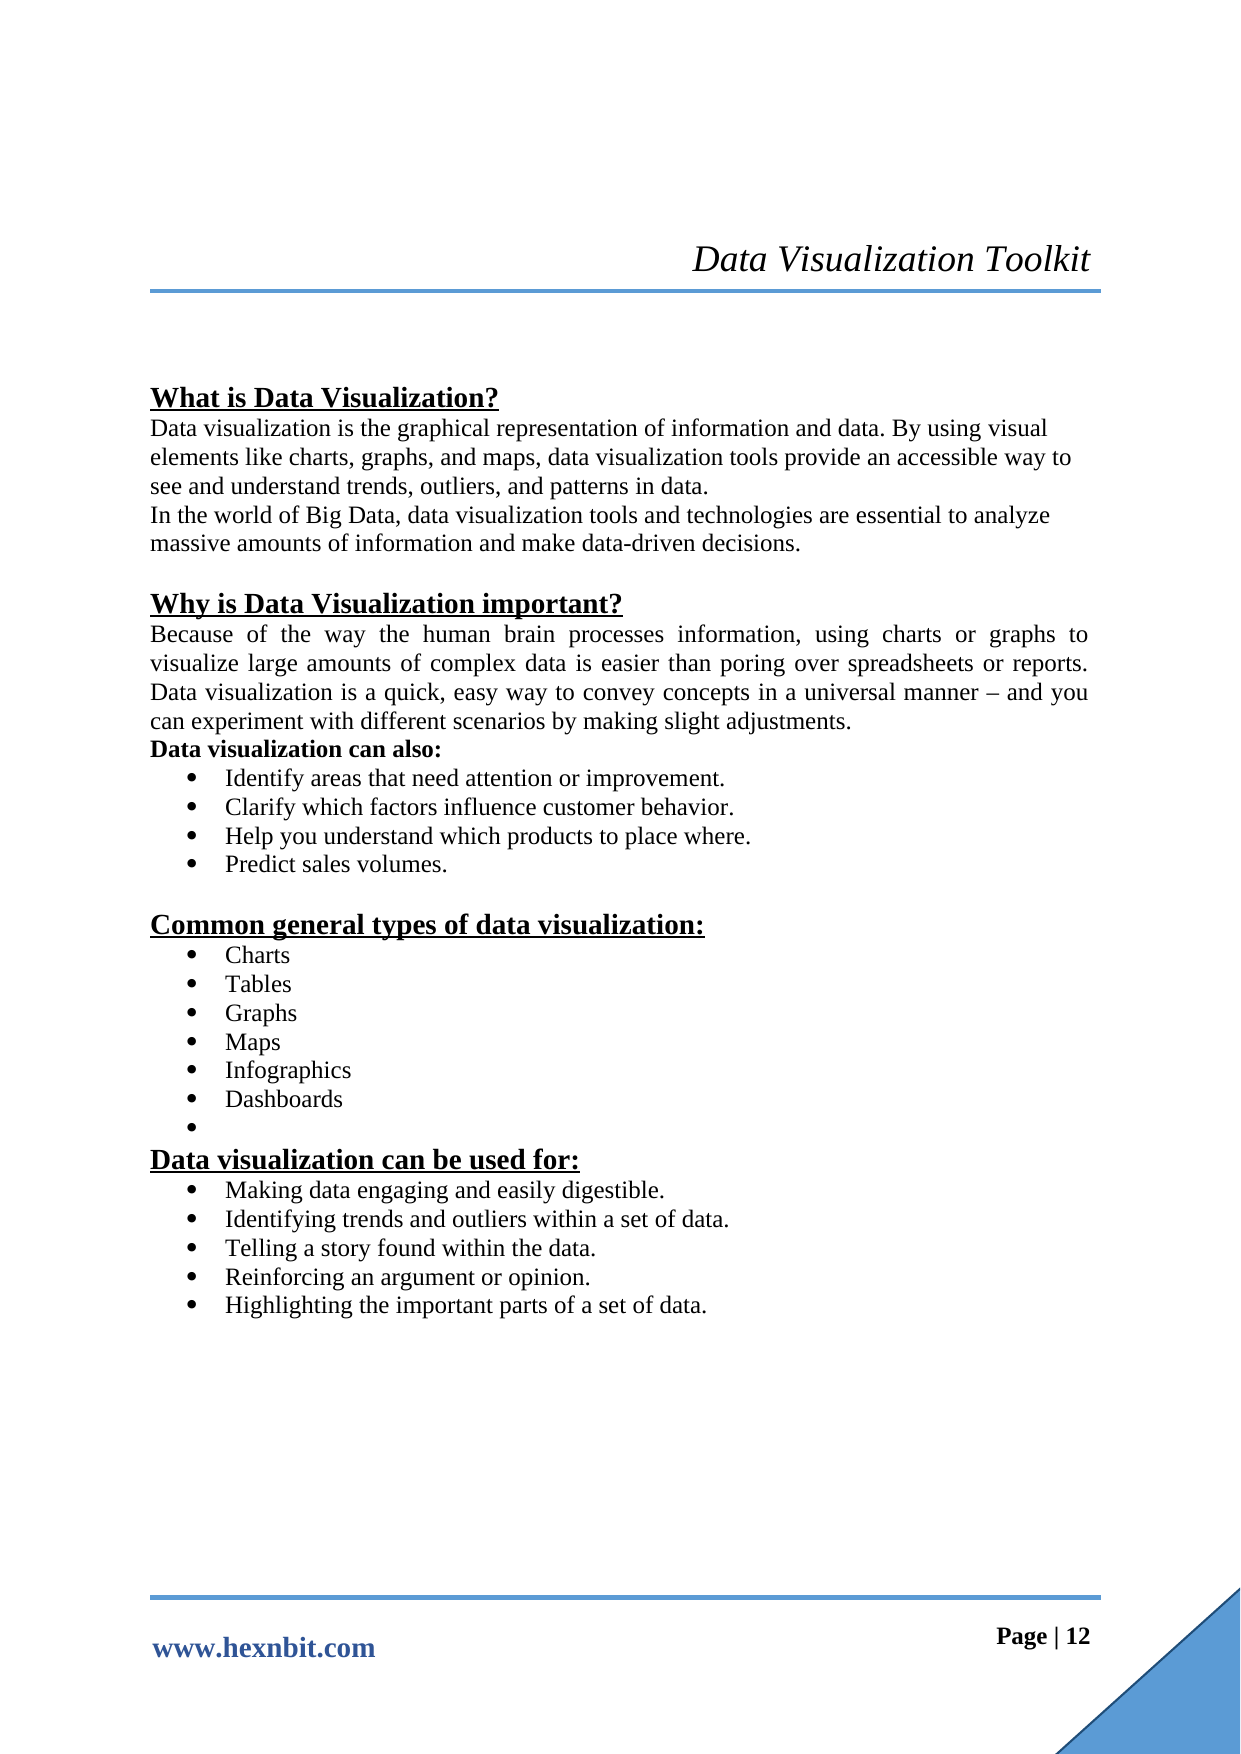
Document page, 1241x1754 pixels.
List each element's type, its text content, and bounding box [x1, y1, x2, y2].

list Identifying trends and outliers within a set of data. [187, 1204, 1090, 1233]
list Highlighting the important parts of a set of data. [187, 1290, 1090, 1319]
text Why is Data Visualization important? [150, 586, 1090, 619]
list Predict sales volumes. [187, 849, 1090, 878]
list Graphs [187, 998, 1090, 1027]
list Maps [187, 1027, 1090, 1056]
list Reinforcing an argument or opinion. [187, 1262, 1090, 1290]
text Data visualization can be used for: [150, 1142, 1090, 1175]
text Data visualization is the graphical representation of information and data. By using visual elements like charts, graphs, and maps, data visualization tools provide an accessible way to see and understand trends, outliers, and patterns in data. [150, 413, 1090, 500]
list Tables [187, 969, 1090, 998]
text Common general types of data visualization: [150, 907, 1090, 941]
text What is Data Visualization? [150, 380, 1090, 413]
list Infographics [187, 1056, 1090, 1084]
text In the world of Big Data, data visualization tools and technologies are essential to analyze massive amounts of information and make data-driven decisions. [150, 500, 1090, 557]
list Dashboards [187, 1084, 1090, 1113]
list Making data engaging and easily digestible. [187, 1175, 1090, 1204]
list Charts [187, 941, 1090, 969]
text Data Visualization Toolkit [150, 236, 1090, 279]
list Help you understand which products to place where. [187, 821, 1090, 849]
text Because of the way the human brain processes information, using charts or graphs to visualize large amounts of complex data is easier than poring over spreadsheets or reports. Data visualization is a quick, easy way to convey concepts in a universal manner – and you can experiment with different scenarios by making slight adjustments. [150, 619, 1090, 734]
text Data visualization can also: [150, 734, 1090, 763]
list Telling a story found within the data. [187, 1233, 1090, 1262]
list Clarify which factors influence customer behavior. [187, 792, 1090, 821]
list Identify areas that need attention or improvement. [187, 763, 1090, 792]
